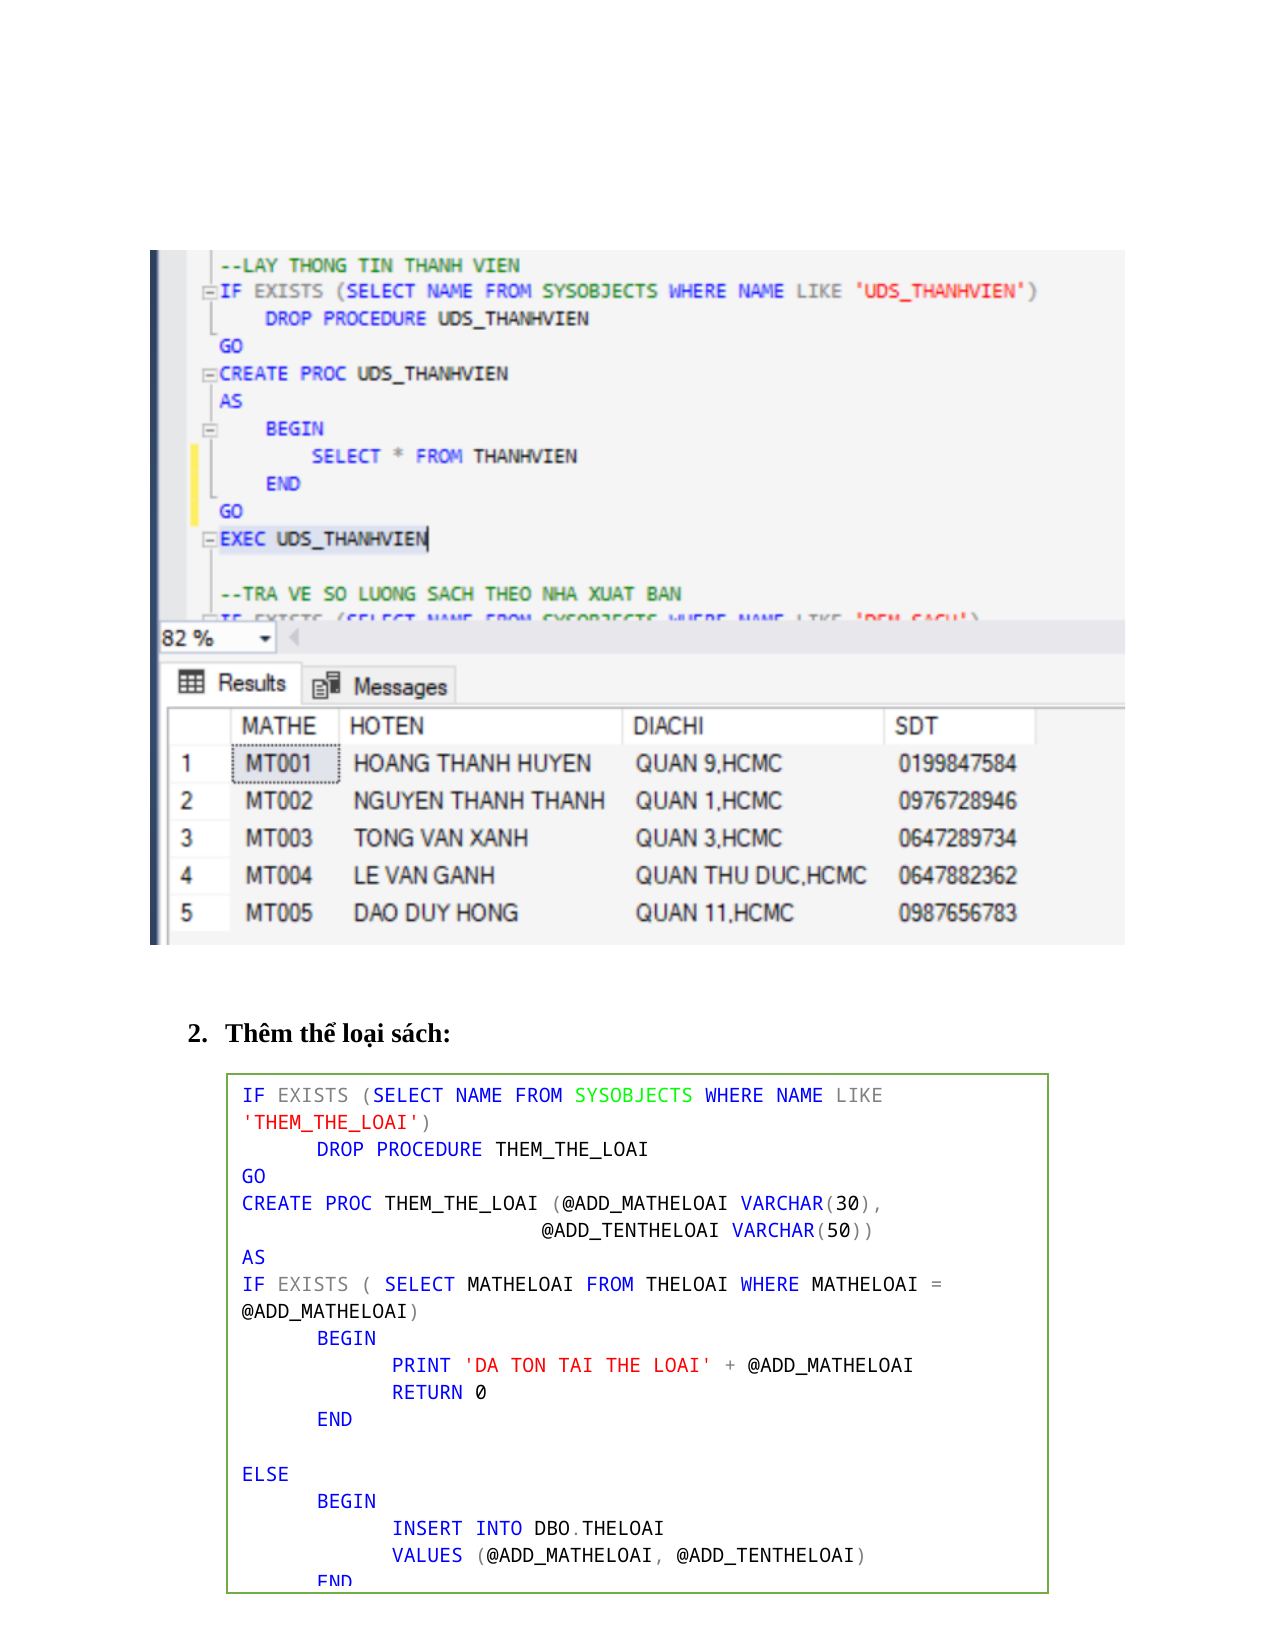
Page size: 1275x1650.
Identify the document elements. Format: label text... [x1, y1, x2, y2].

list Thêm thể loại sách: [187, 1017, 1125, 1048]
picture [150, 250, 1125, 945]
